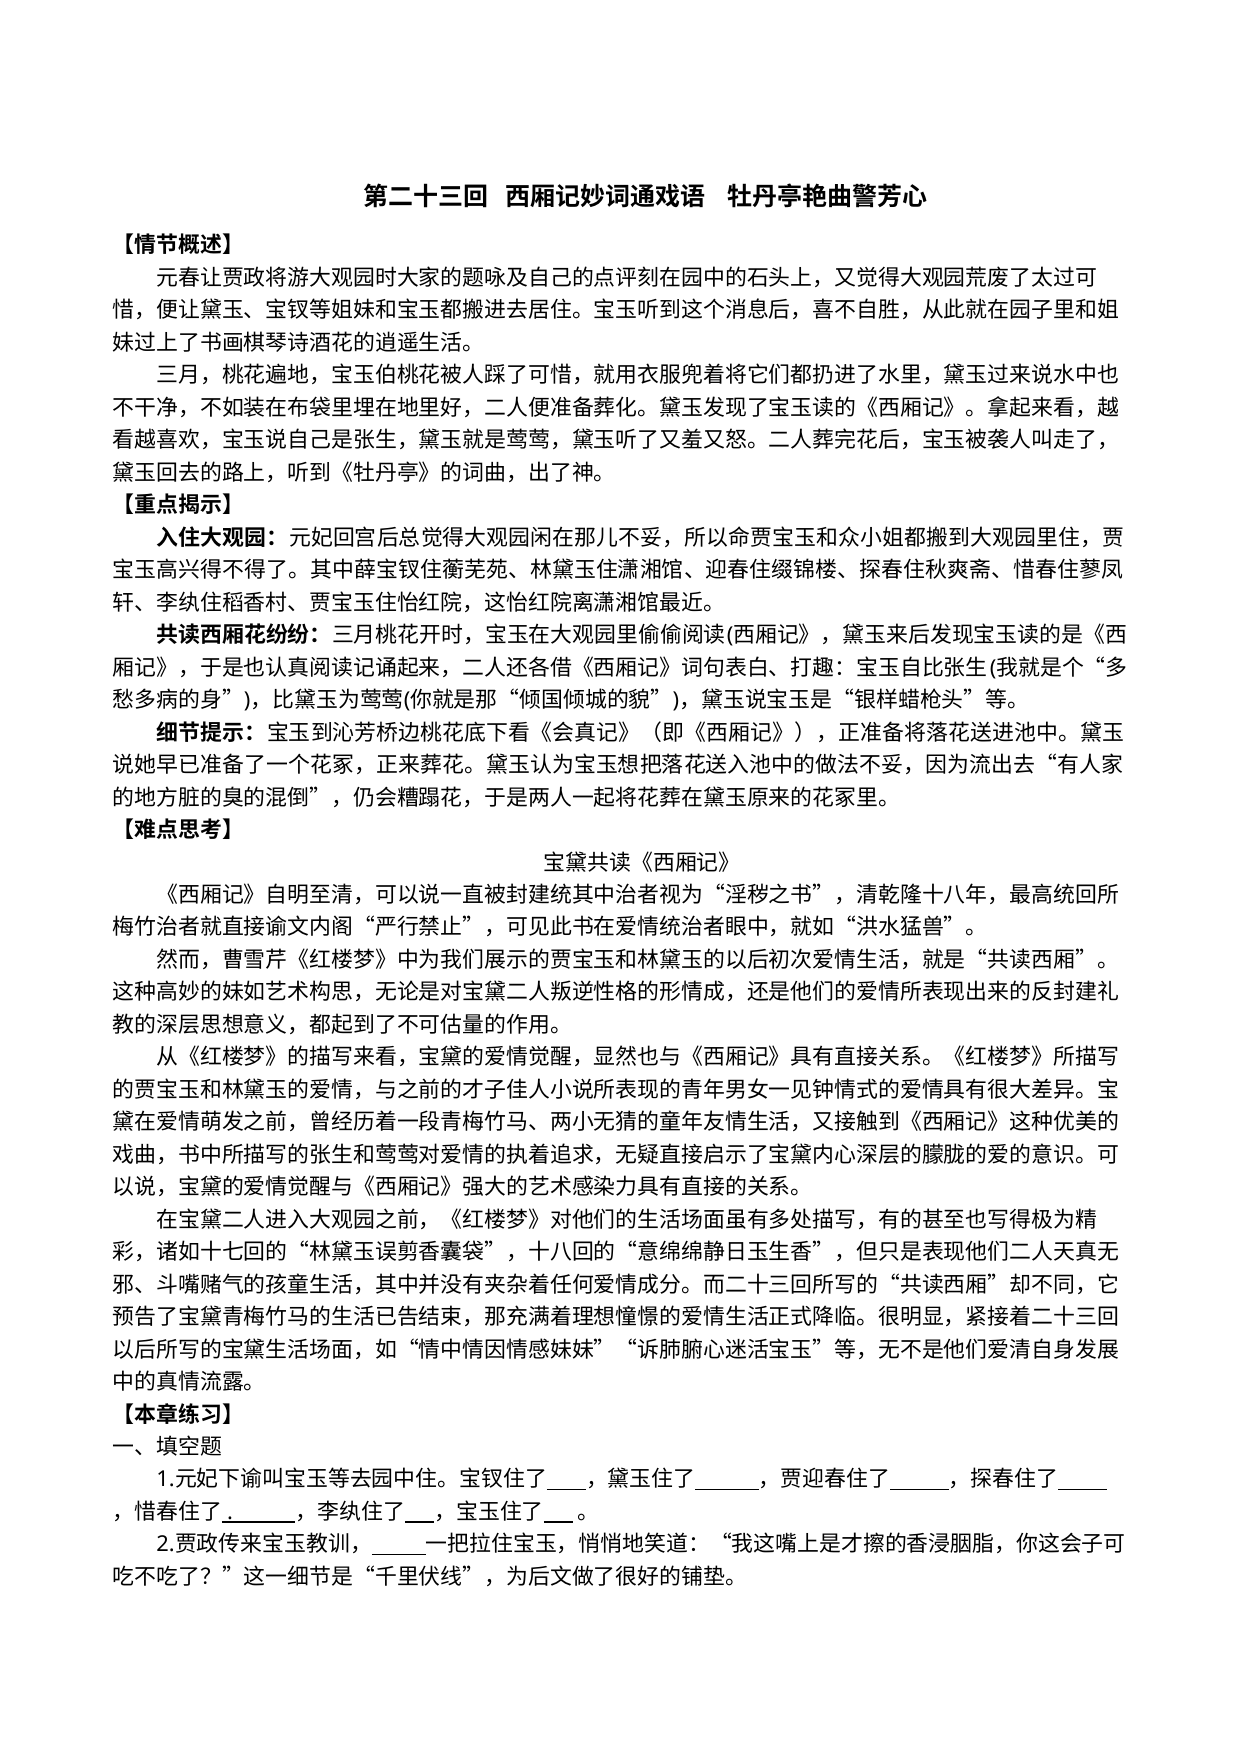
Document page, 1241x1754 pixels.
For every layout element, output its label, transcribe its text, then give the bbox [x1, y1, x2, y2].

text 一、填空题 [112, 1429, 1128, 1461]
text 然而，曹雪芹《红楼梦》中为我们展示的贾宝玉和林黛玉的以后初次爱情生活，就是“共读西厢”。这种高妙的妹如艺术构思，无论是对宝黛二人叛逆性格的形情成，还是他们的爱情所表现出来的反封建礼教的深层思想意义，都起到了不可估量的作用。 [112, 941, 1128, 1039]
text 1.元妃下谕叫宝玉等去园中住。宝钗住了 ，黛玉住了 ，贾迎春住了 ，探春住了 ，惜春住了 . ，李纨住了 ，宝玉住了 。 [112, 1461, 1128, 1526]
text 从《红楼梦》的描写来看，宝黛的爱情觉醒，显然也与《西厢记》具有直接关系。《红楼梦》所描写的贾宝玉和林黛玉的爱情，与之前的才子佳人小说所表现的青年男女一见钟情式的爱情具有很大差异。宝黛在爱情萌发之前，曾经历着一段青梅竹马、两小无猜的童年友情生活，又接触到《西厢记》这种优美的戏曲，书中所描写的张生和莺莺对爱情的执着追求，无疑直接启示了宝黛内心深层的朦胧的爱的意识。可以说，宝黛的爱情觉醒与《西厢记》强大的艺术感染力具有直接的关系。 [112, 1039, 1128, 1201]
text 三月，桃花遍地，宝玉伯桃花被人踩了可惜，就用衣服兜着将它们都扔进了水里，黛玉过来说水中也不干净，不如装在布袋里埋在地里好，二人便准备葬化。黛玉发现了宝玉读的《西厢记》。拿起来看，越看越喜欢，宝玉说自己是张生，黛玉就是莺莺，黛玉听了又羞又怒。二人葬完花后，宝玉被袭人叫走了，黛玉回去的路上，听到《牡丹亭》的词曲，出了神。 [112, 357, 1128, 487]
text 宝黛共读《西厢记》 [112, 844, 1128, 876]
text 【情节概述】 [112, 227, 1128, 259]
text 【本章练习】 [112, 1396, 1128, 1429]
text 在宝黛二人进入大观园之前，《红楼梦》对他们的生活场面虽有多处描写，有的甚至也写得极为精彩，诸如十七回的“林黛玉误剪香囊袋”，十八回的“意绵绵静日玉生香”，但只是表现他们二人天真无邪、斗嘴赌气的孩童生活，其中并没有夹杂着任何爱情成分。而二十三回所写的“共读西厢”却不同，它预告了宝黛青梅竹马的生活已告结束，那充满着理想憧憬的爱情生活正式降临。很明显，紧接着二十三回以后所写的宝黛生活场面，如“情中情因情感妹妹”“诉肺腑心迷活宝玉”等，无不是他们爱清自身发展中的真情流露。 [112, 1201, 1128, 1396]
text 《西厢记》自明至清，可以说一直被封建统其中治者视为“淫秽之书”，清乾隆十八年，最高统回所梅竹治者就直接谕文内阁“严行禁止”，可见此书在爱情统治者眼中，就如“洪水猛兽”。 [112, 876, 1128, 941]
text 【重点揭示】 [112, 487, 1128, 519]
text 共读西厢花纷纷：三月桃花开时，宝玉在大观园里偷偷阅读(西厢记》，黛玉来后发现宝玉读的是《西厢记》，于是也认真阅读记诵起来，二人还各借《西厢记》词句表白、打趣：宝玉自比张生(我就是个“多愁多病的身”)，比黛玉为莺莺(你就是那“倾国倾城的貌”)，黛玉说宝玉是“银样蜡枪头”等。 [112, 617, 1128, 714]
text 【难点思考】 [112, 812, 1128, 844]
text 第二十三回 西厢记妙词通戏语 牡丹亭艳曲警芳心 [112, 162, 1128, 227]
list 2.贾政传来宝玉教训， 一把拉住宝玉，悄悄地笑道：“我这嘴上是才擦的香浸胭脂，你这会子可吃不吃了？”这一细节是“千里伏线”，为后文做了很好的铺垫。 [112, 1526, 1128, 1591]
text 入住大观园：元妃回宫后总觉得大观园闲在那儿不妥，所以命贾宝玉和众小姐都搬到大观园里住，贾宝玉高兴得不得了。其中薛宝钗住蘅芜苑、林黛玉住潇湘馆、迎春住缀锦楼、探春住秋爽斋、惜春住蓼凤轩、李纨住稻香村、贾宝玉住怡红院，这怡红院离潇湘馆最近。 [112, 519, 1128, 617]
text 元春让贾政将游大观园时大家的题咏及自己的点评刻在园中的石头上，又觉得大观园荒废了太过可惜，便让黛玉、宝钗等姐妹和宝玉都搬进去居住。宝玉听到这个消息后，喜不自胜，从此就在园子里和姐妹过上了书画棋琴诗酒花的逍遥生活。 [112, 259, 1128, 357]
text 细节提示：宝玉到沁芳桥边桃花底下看《会真记》（即《西厢记》），正准备将落花送进池中。黛玉说她早已准备了一个花冢，正来葬花。黛玉认为宝玉想把落花送入池中的做法不妥，因为流出去“有人家的地方脏的臭的混倒”，仍会糟蹋花，于是两人一起将花葬在黛玉原来的花冢里。 [112, 714, 1128, 812]
